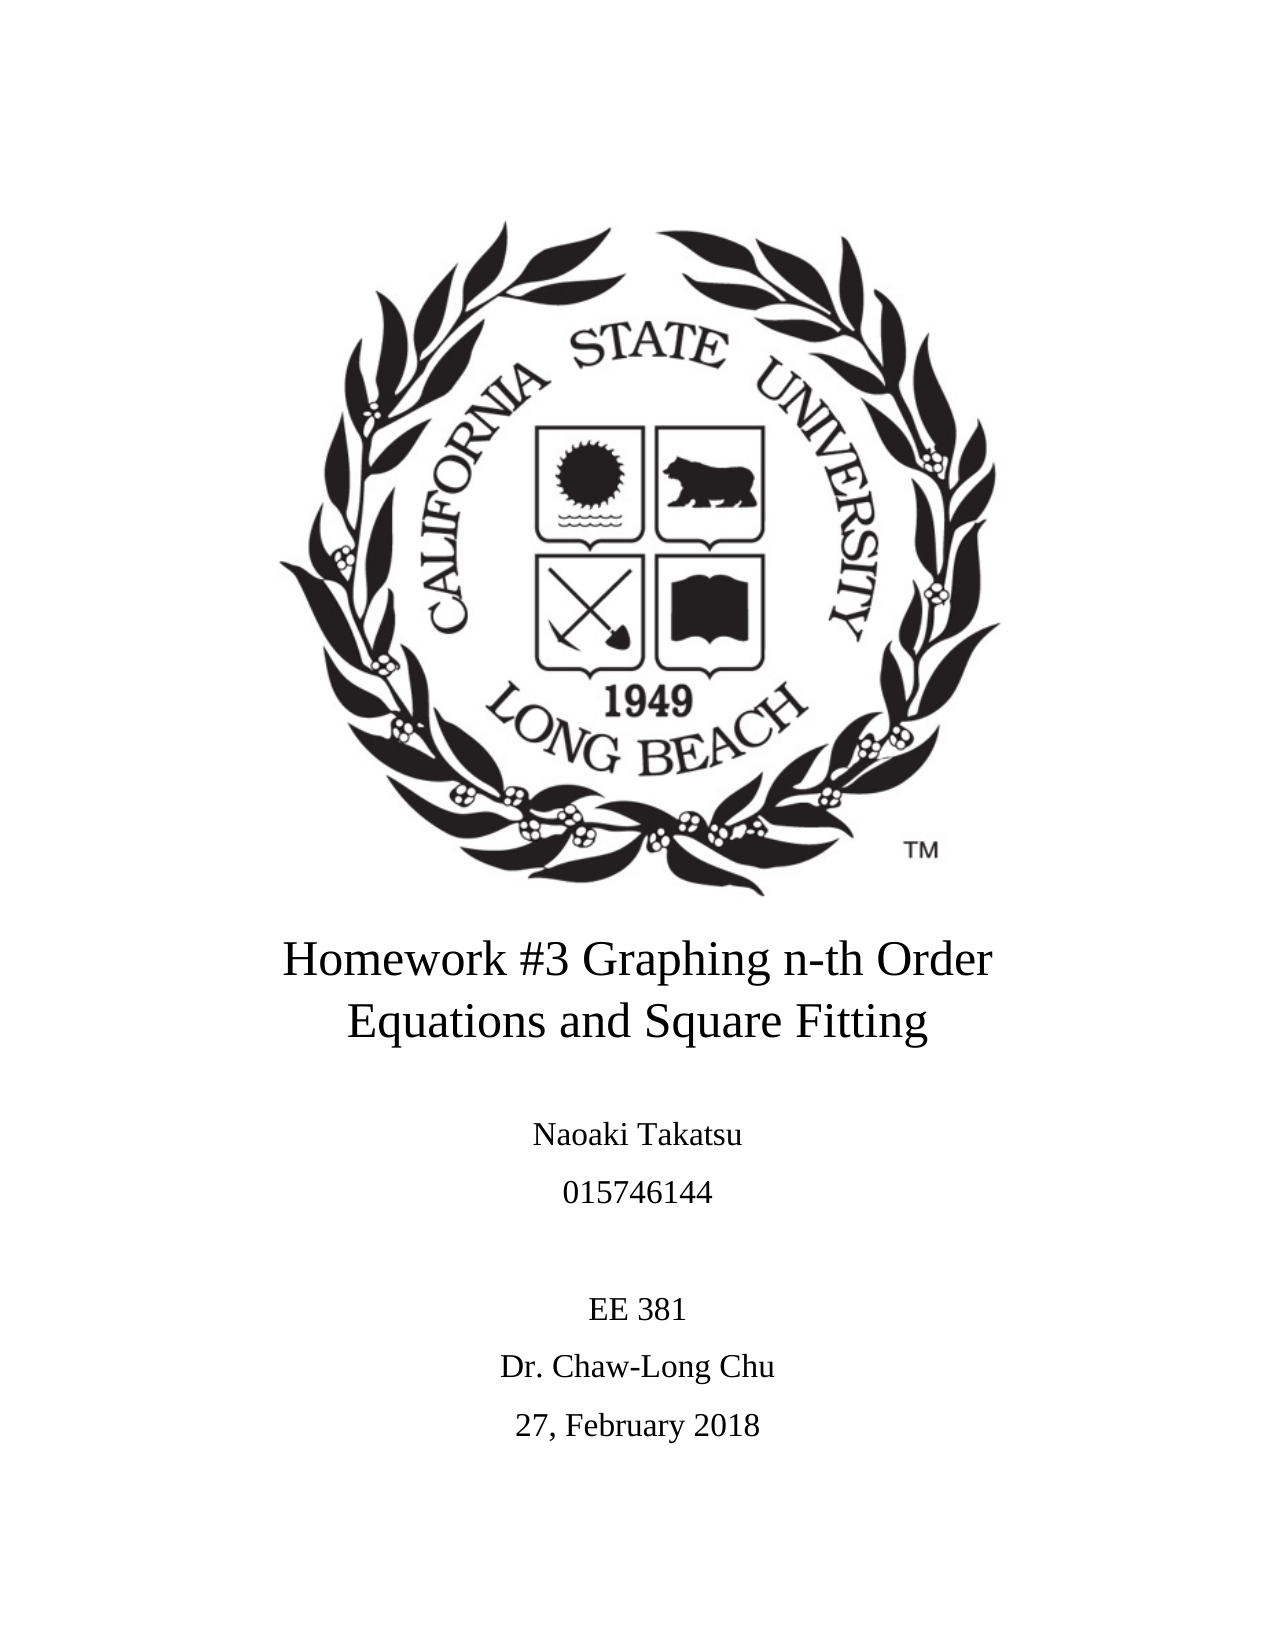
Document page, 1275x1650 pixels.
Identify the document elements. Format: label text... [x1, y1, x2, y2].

picture [266, 206, 1009, 910]
text Dr. Chaw-Long Chu [177, 1347, 1098, 1385]
text Homework #3 Graphing n-th Order Equations and Square Fitting [177, 929, 1098, 1048]
text 27, February 2018 [177, 1405, 1098, 1443]
text Naoaki Takatsu [177, 1115, 1098, 1153]
text EE 381 [177, 1289, 1098, 1327]
text 015746144 [177, 1173, 1098, 1211]
